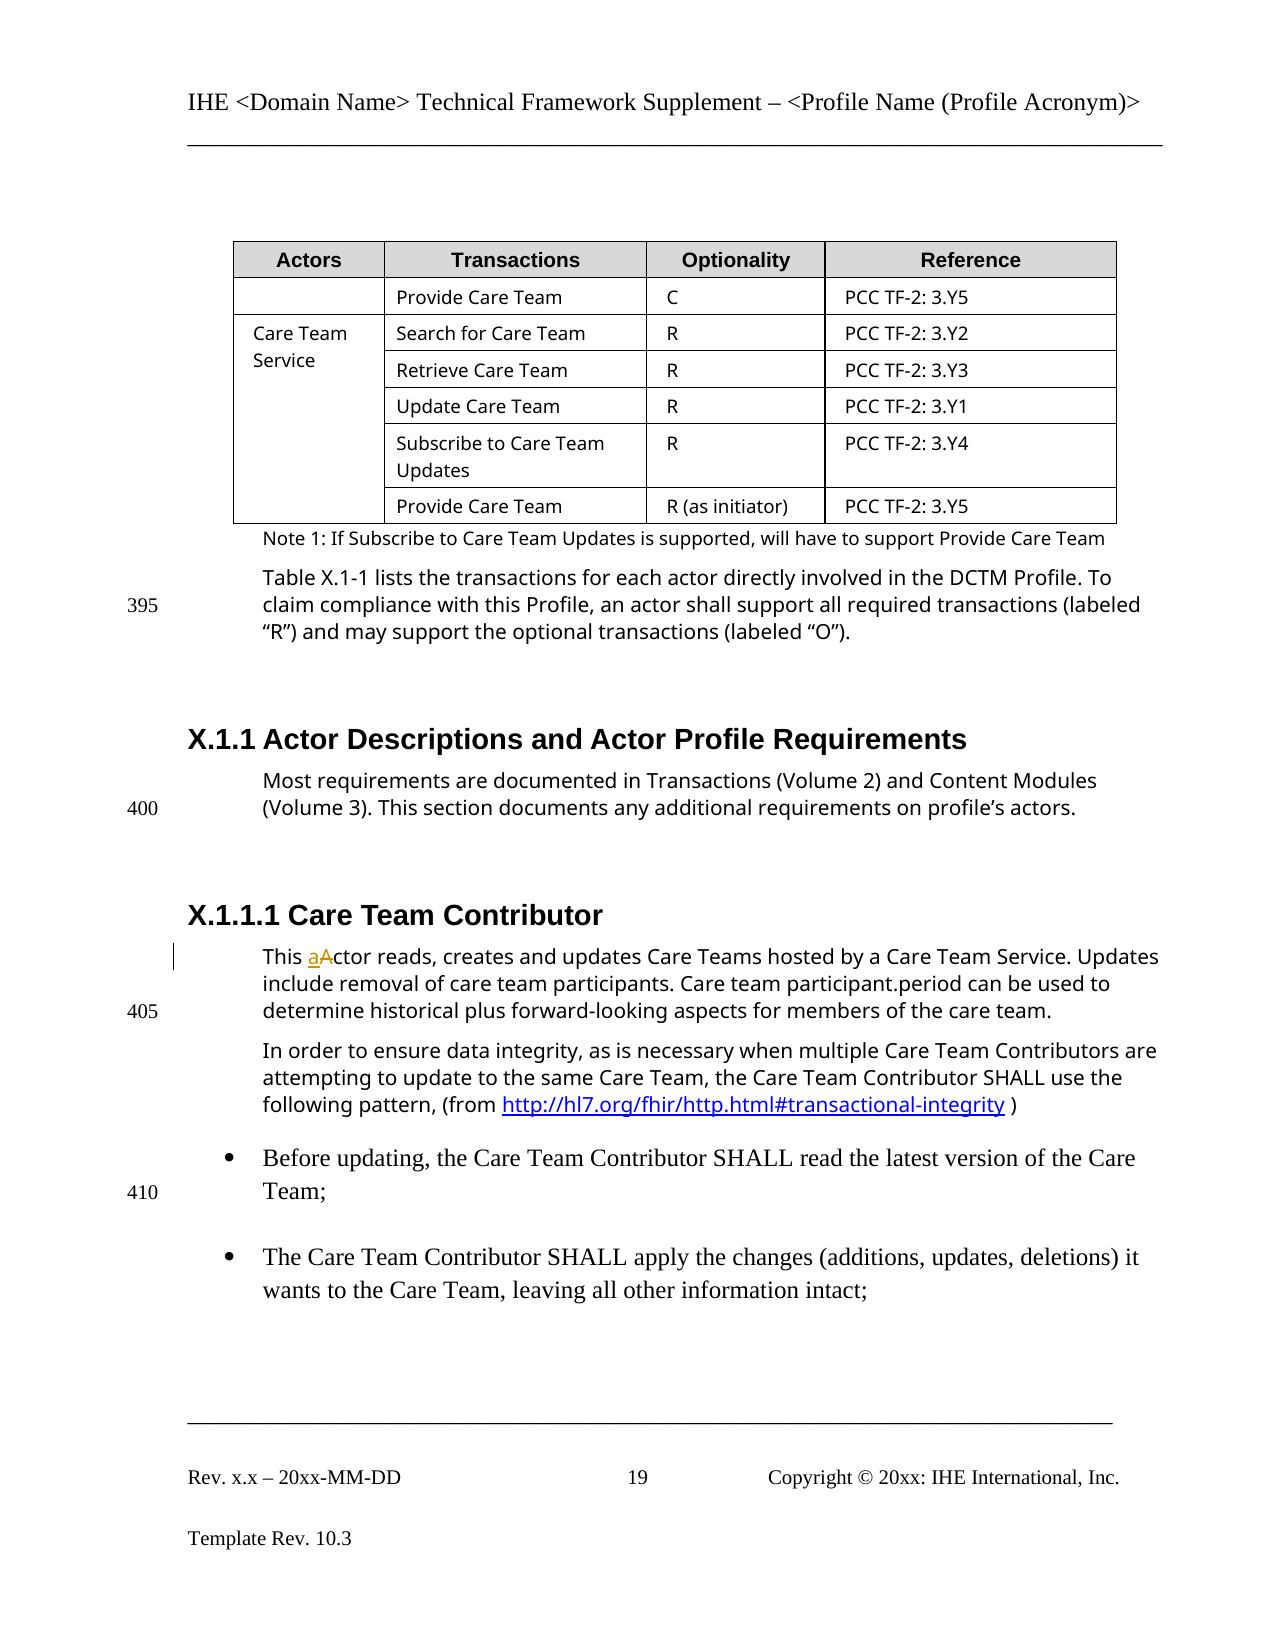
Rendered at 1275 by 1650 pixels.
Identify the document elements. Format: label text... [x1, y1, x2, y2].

table_cell PCC TF-2: 3.Y2 [826, 315, 1116, 350]
text Table X.1-1 lists the transactions for each actor directly involved in the DCTM Profile. To claim compliance with this Profile, an actor shall support all required transactions (labeled “R”) and may support the optional transactions (labeled “O”). [262, 564, 1162, 645]
table_cell Care Team Service [234, 315, 384, 523]
subtitle X.1.1 Actor Descriptions and Actor Profile Requirements [187, 722, 1162, 756]
text Note 1: If Subscribe to Care Team Updates is supported, will have to support Provide Care Team [262, 524, 1162, 551]
table_cell PCC TF-2: 3.Y3 [826, 351, 1116, 387]
table_cell Retrieve Care Team [385, 351, 646, 387]
table_header Actors [234, 242, 384, 277]
table_header Transactions [385, 242, 646, 277]
table_cell Provide Care Team [385, 488, 646, 523]
table_cell R (as initiator) [647, 488, 824, 523]
table_cell PCC TF-2: 3.Y4 [826, 424, 1116, 487]
list The Care Team Contributor SHALL apply the changes (additions, updates, deletions) it wants to the Care Team, leaving all other information intact; [225, 1242, 1162, 1304]
text In order to ensure data integrity, as is necessary when multiple Care Team Contributors are attempting to update to the same Care Team, the Care Team Contributor SHALL use the following pattern, (from http://hl7.org/fhir/http.html#transactional-integrity ) [262, 1037, 1162, 1118]
table_header Optionality [647, 242, 824, 277]
table_cell R [647, 388, 824, 423]
table_cell Update Care Team [385, 388, 646, 423]
table_cell Search for Care Team [385, 315, 646, 350]
table_cell PCC TF-2: 3.Y5 [826, 488, 1116, 523]
table_cell R [647, 351, 824, 387]
table_header Reference [826, 242, 1116, 277]
table_cell PCC TF-2: 3.Y1 [826, 388, 1116, 423]
text This ctor reads, creates and updates Care Teams hosted by a Care Team Service. Updates include removal of care team participants. Care team participant.period can be used to determine historical plus forward-looking aspects for members of the care team. [262, 943, 1162, 1024]
table_cell PCC TF-2: 3.Y5 [826, 278, 1116, 314]
table_cell C [647, 278, 824, 314]
table_cell Provide Care Team [385, 278, 646, 314]
table_cell R [647, 315, 824, 350]
subtitle X.1.1.1 Care Team Contributor [187, 898, 1162, 932]
table_cell Subscribe to Care Team Updates [385, 424, 646, 487]
list Before updating, the Care Team Contributor SHALL read the latest version of the Care Team; [225, 1143, 1162, 1204]
text Most requirements are documented in Transactions (Volume 2) and Content Modules (Volume 3). This section documents any additional requirements on profile’s actors. [262, 767, 1162, 821]
table_cell R [647, 424, 824, 487]
